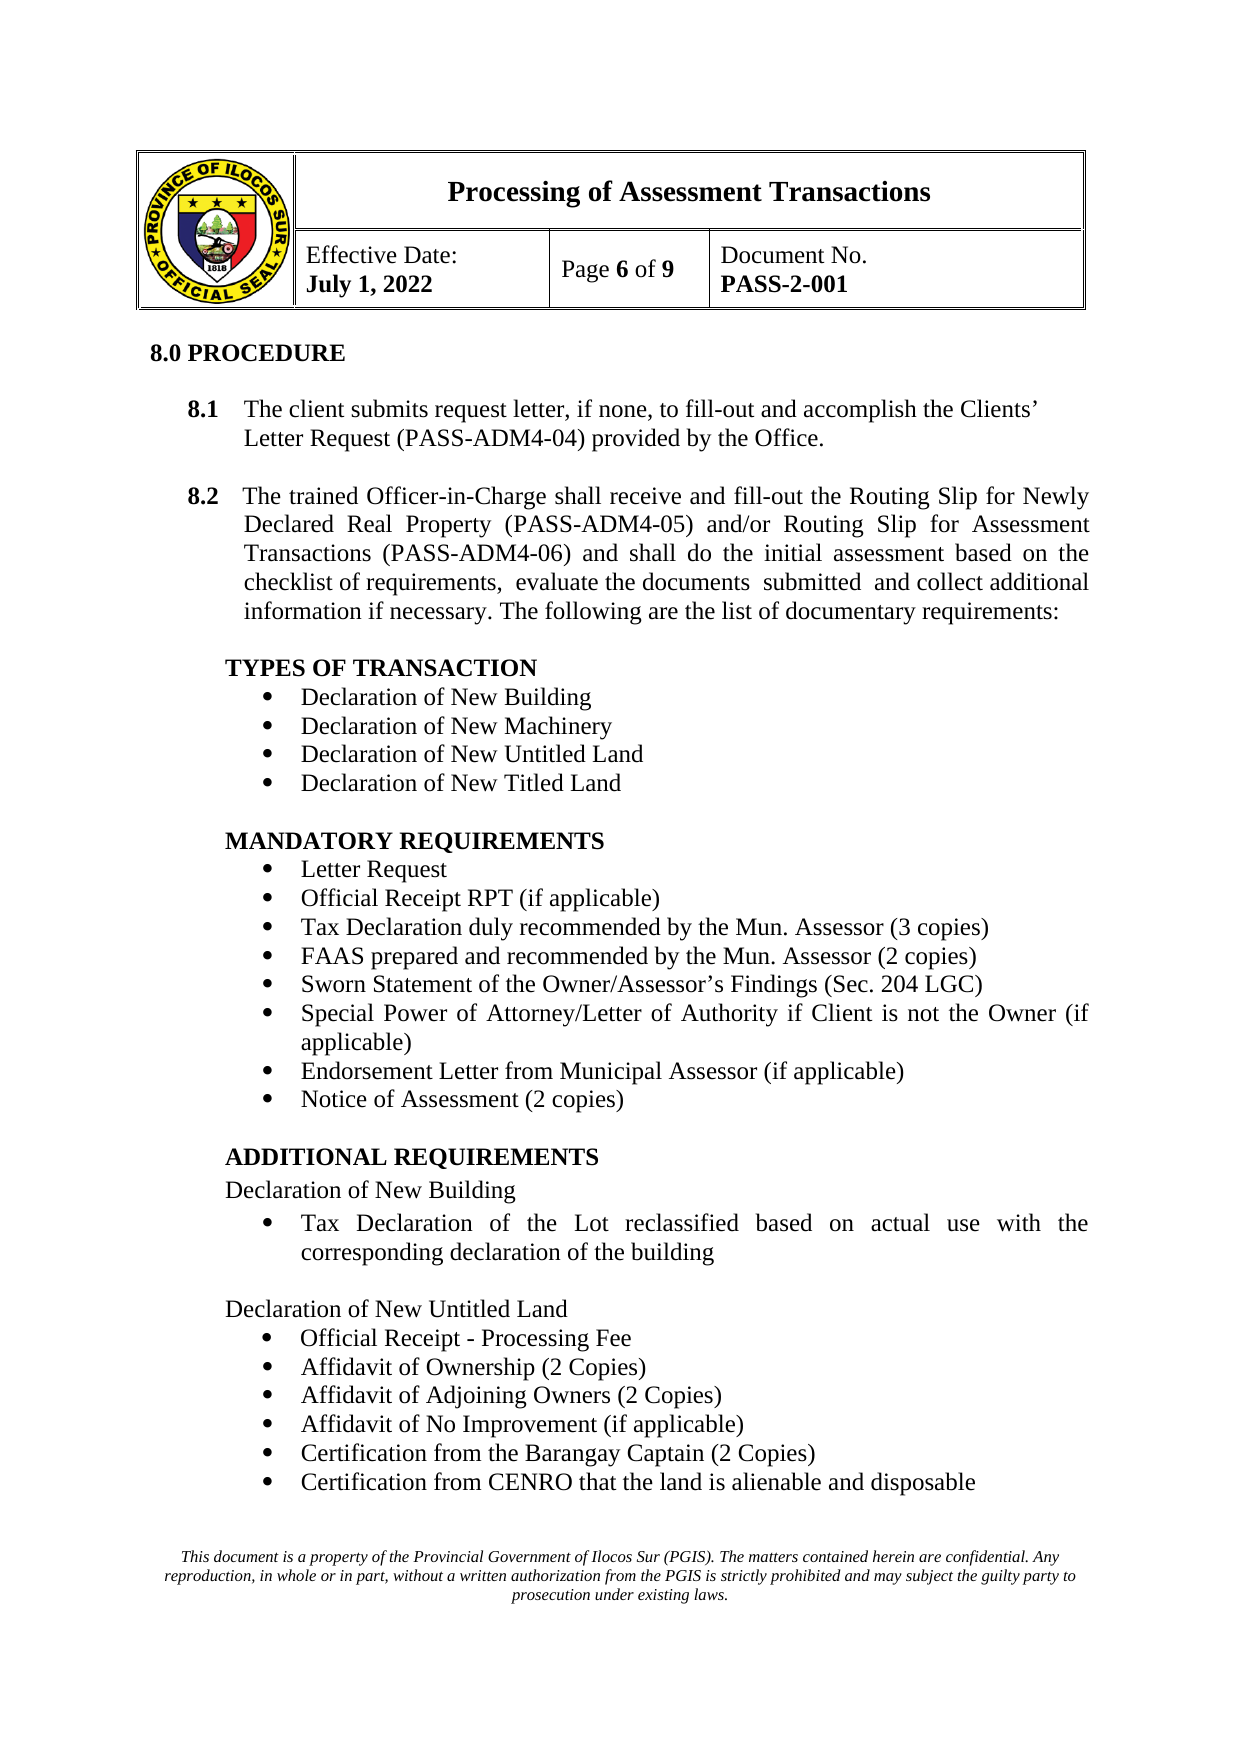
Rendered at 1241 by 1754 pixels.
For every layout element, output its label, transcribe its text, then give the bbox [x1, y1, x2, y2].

text 8.0 PROCEDURE [150, 338, 1090, 366]
list Notice of Assessment (2 copies) [263, 1084, 1090, 1113]
list The client submits request letter, if none, to fill-out and accomplish the Clients’ [187, 394, 1090, 423]
list Declaration of New Untitled Land [263, 739, 1090, 768]
text Declaration of New Building [150, 1175, 1090, 1204]
list Official Receipt - Processing Fee [262, 1323, 1090, 1352]
list Affidavit of No Improvement (if applicable) [263, 1409, 1090, 1438]
list Certification from CENRO that the land is alienable and disposable [263, 1467, 1090, 1496]
list Letter Request [263, 854, 1090, 883]
text Declaration of New Untitled Land [150, 1294, 1090, 1323]
list Declaration of New Building [263, 682, 1090, 711]
list Affidavit of Adjoining Owners (2 Copies) [263, 1381, 1090, 1409]
list The trained Officer-in-Charge shall receive and fill-out the Routing Slip for Newly Declared Real Property (PASS-ADM4-05) and/or Routing Slip for Assessment Transactions (PASS-ADM4-06) and shall do the initial assessment based on the checklist of requirements, evaluate the documents submitted and collect additional information if necessary. The following are the list of documentary requirements: [187, 481, 1090, 624]
list Declaration of New Machinery [263, 711, 1090, 739]
text TYPES OF TRANSACTION [150, 653, 1090, 682]
list FAAS prepared and recommended by the Mun. Assessor (2 copies) [263, 941, 1090, 969]
list Tax Declaration of the Lot reclassified based on actual use with the corresponding declaration of the building [263, 1208, 1090, 1266]
list Letter Request (PASS-ADM4-04) provided by the Office. [225, 423, 1090, 452]
list Endorsement Letter from Municipal Assessor (if applicable) [263, 1056, 1090, 1084]
list Special Power of Attorney/Letter of Authority if Client is not the Owner (if applicable) [263, 998, 1090, 1056]
list Certification from the Barangay Captain (2 Copies) [263, 1438, 1090, 1467]
list Declaration of New Titled Land [263, 768, 1090, 797]
list Tax Declaration duly recommended by the Mun. Assessor (3 copies) [263, 912, 1090, 941]
text ADDITIONAL REQUIREMENTS [150, 1142, 1090, 1171]
list Affidavit of Ownership (2 Copies) [263, 1352, 1090, 1381]
text MANDATORY REQUIREMENTS [150, 826, 1090, 854]
list Sworn Statement of the Owner/Assessor’s Findings (Sec. 204 LGC) [263, 969, 1090, 998]
list Official Receipt RPT (if applicable) [263, 883, 1090, 912]
picture [141, 156, 292, 307]
